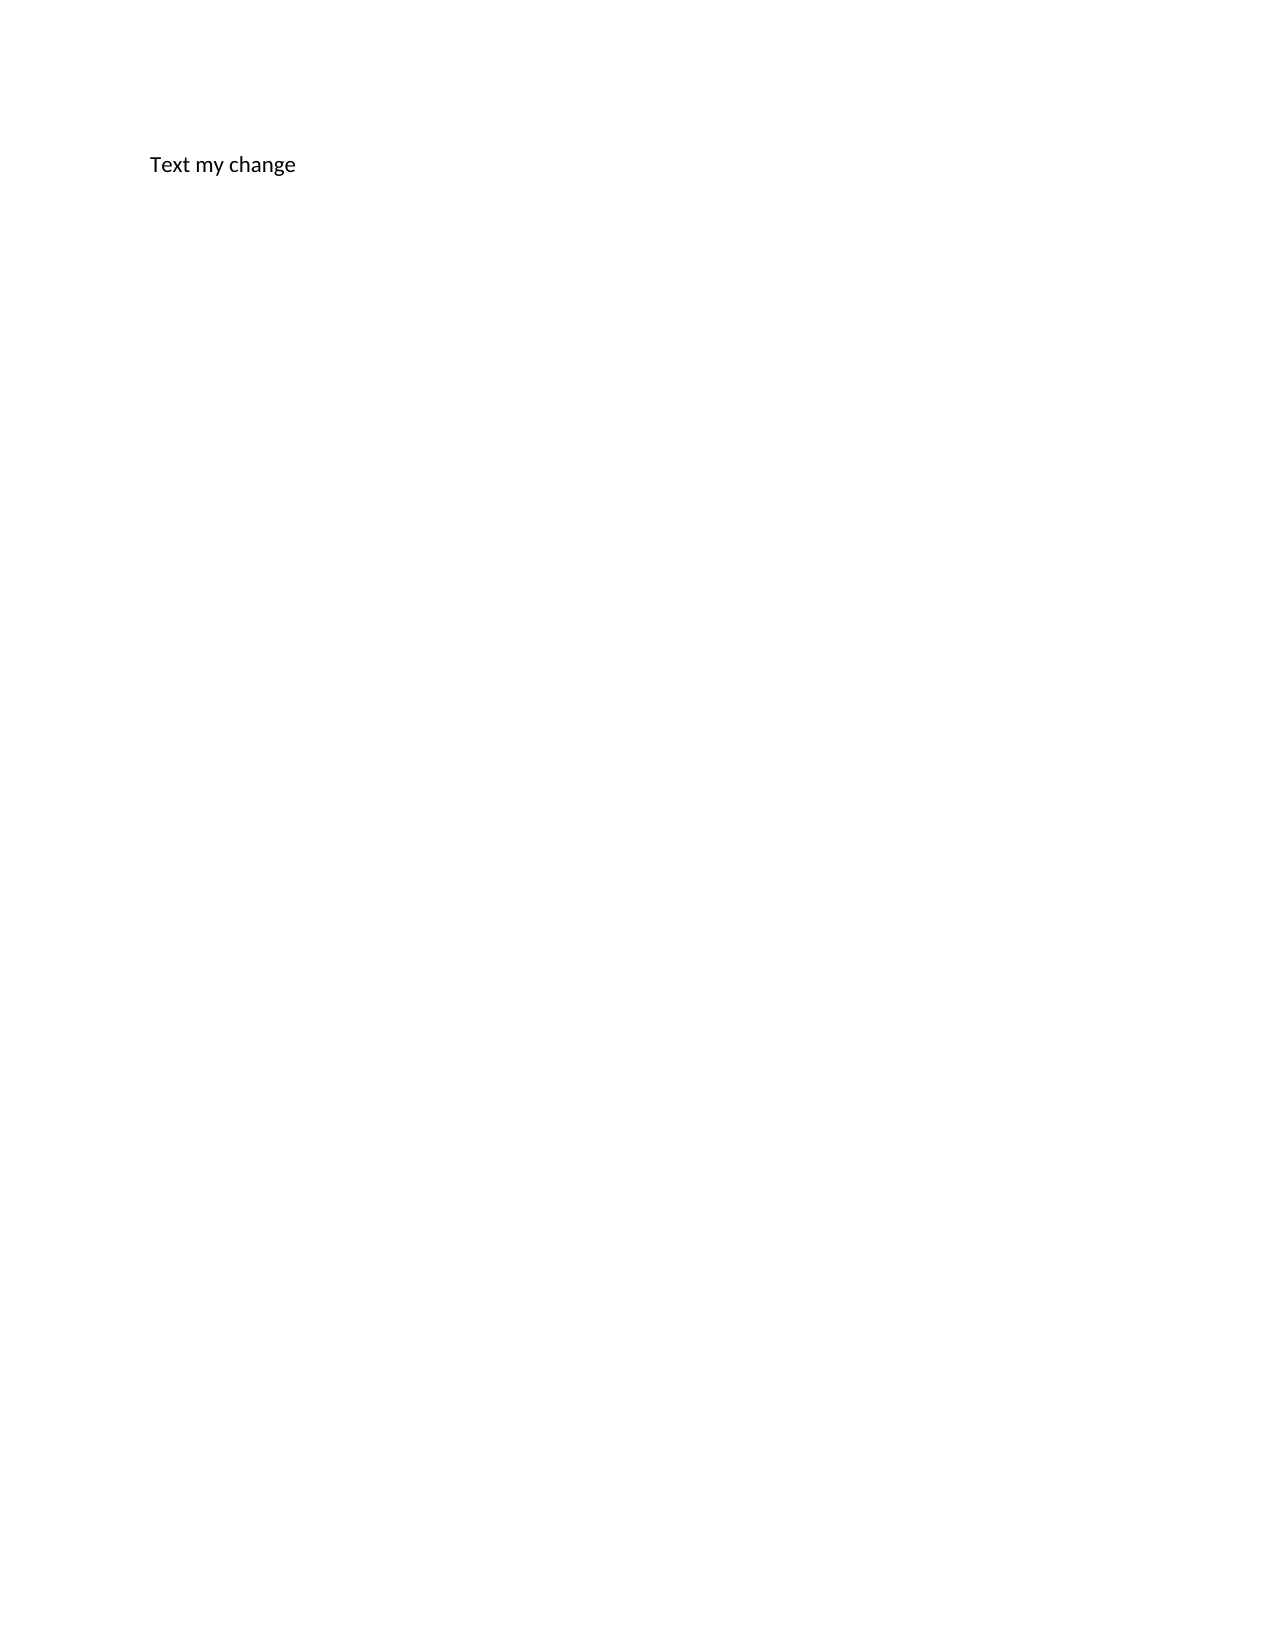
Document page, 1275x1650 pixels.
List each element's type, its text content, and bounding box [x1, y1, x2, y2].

text Text my change [150, 150, 1125, 178]
